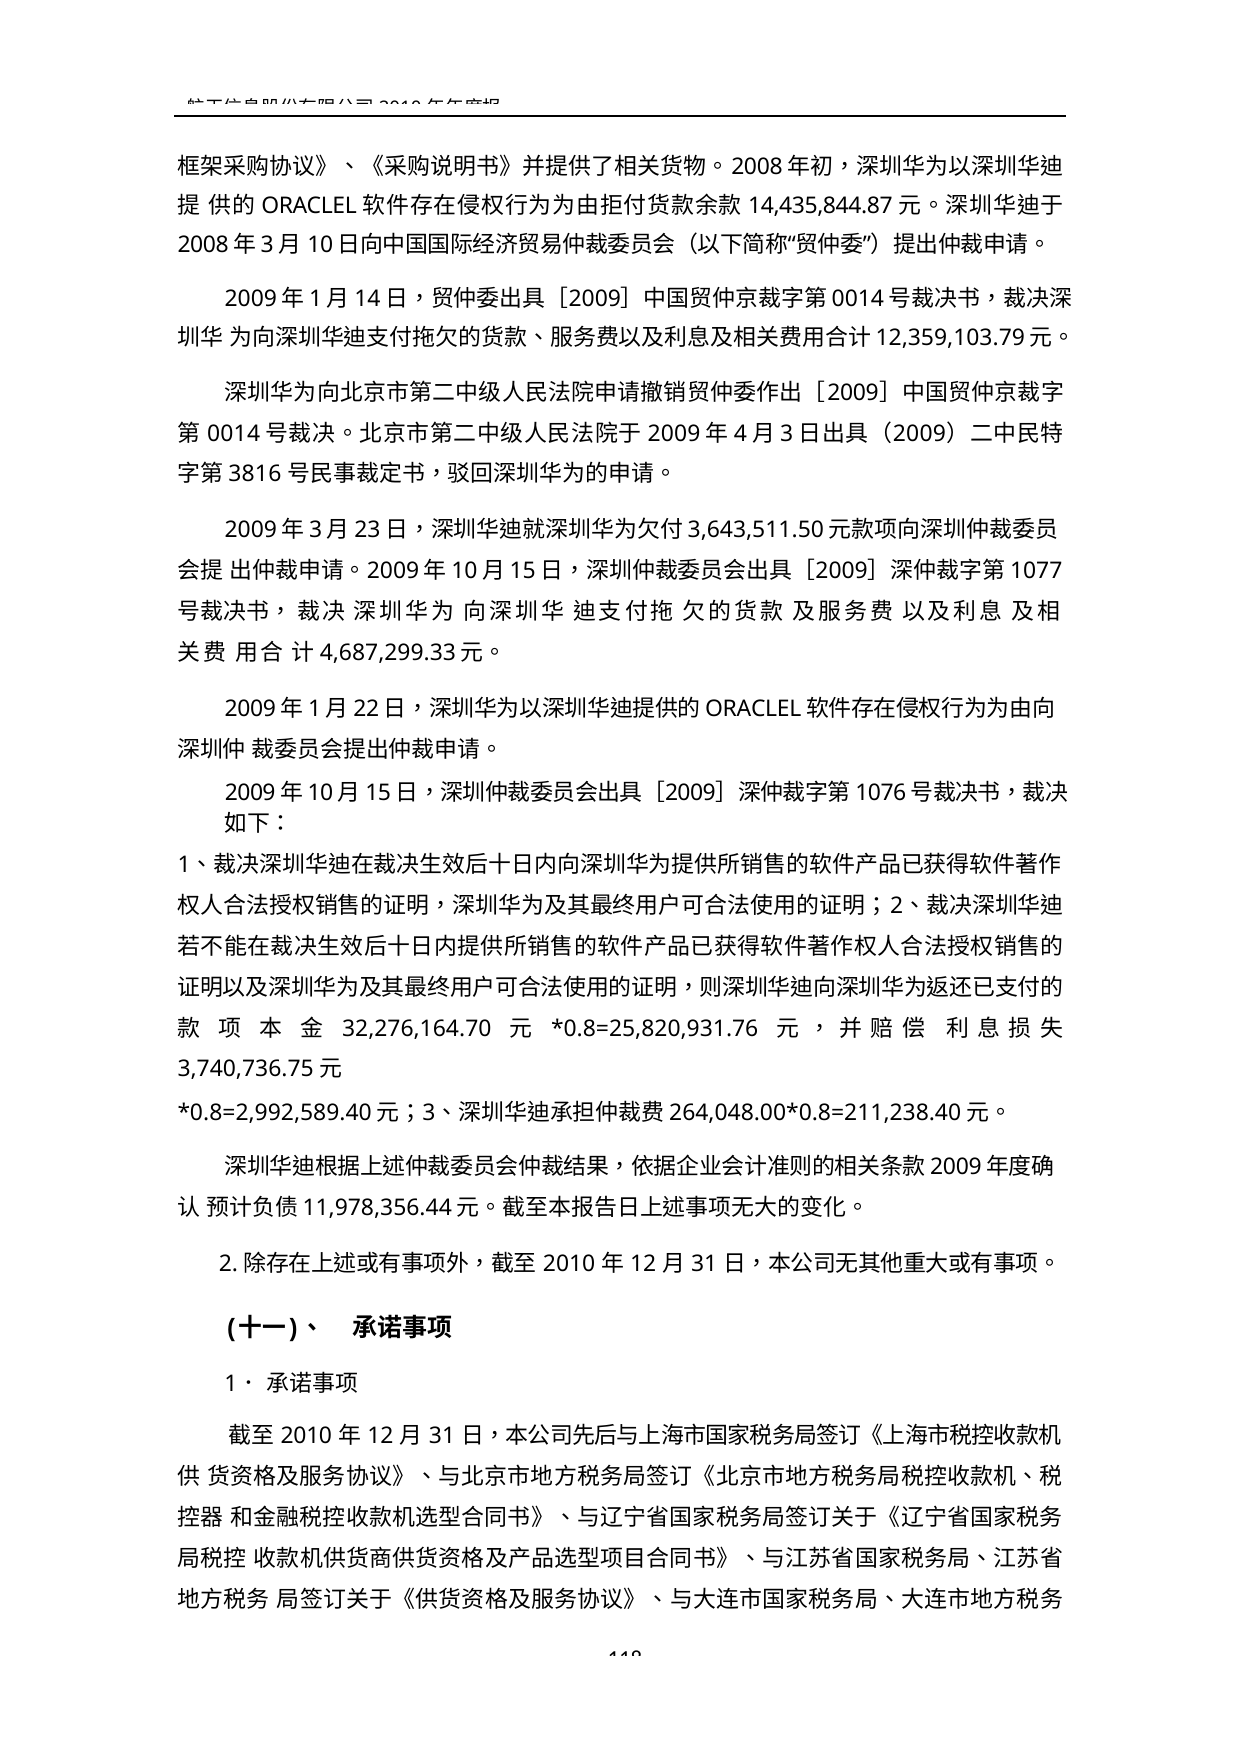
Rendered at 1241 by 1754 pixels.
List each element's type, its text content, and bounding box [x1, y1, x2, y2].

text 1． 承诺事项 [224, 1367, 1075, 1398]
text 深圳华为向北京市第二中级人民法院申请撤销贸仲委作出［2009］中国贸仲京裁字第 0014号裁决。北京市第二中级人民法院于2009年4月3日出具（2009）二中民特字第3816 号民事裁定书，驳回深圳华为的申请。 [177, 376, 1064, 489]
text 2009年10月15日，深圳仲裁委员会出具［2009］深仲裁字第1076号裁决书，裁决如下： [224, 776, 1077, 838]
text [177, 1419, 1064, 1614]
text 2009年1月14日，贸仲委出具［2009］中国贸仲京裁字第0014号裁决书，裁决深圳华 为向深圳华迪支付拖欠的货款、服务费以及利息及相关费用合计12,359,103.79元。 [177, 282, 1075, 352]
text 框架采购协议》、《采购说明书》并提供了相关货物。2008年初，深圳华为以深圳华迪提 供的ORACLEL软件存在侵权行为为由拒付货款余款14,435,844.87元。深圳华迪于2008年3月 10日向中国国际经济贸易仲裁委员会（以下简称“贸仲委”）提出仲裁申请。 [177, 150, 1064, 259]
text 2009年3月23日，深圳华迪就深圳华为欠付3,643,511.50元款项向深圳仲裁委员会提 出仲裁申请。2009年10月15日，深圳仲裁委员会出具［2009］深仲裁字第1077号裁决书， 裁决 深圳华为 向深圳华 迪支付拖 欠的货款 及服务费 以及利息 及相关费 用合 计 4,687,299.33元。 [177, 513, 1073, 667]
text 1、裁决深圳华迪在裁决生效后十日内向深圳华为提供所销售的软件产品已获得软件著作 权人合法授权销售的证明，深圳华为及其最终用户可合法使用的证明；2、裁决深圳华迪 若不能在裁决生效后十日内提供所销售的软件产品已获得软件著作权人合法授权销售的 证明以及深圳华为及其最终用户可合法使用的证明，则深圳华迪向深圳华为返还已支付的 款 项 本 金 32,276,164.70 元 *0.8=25,820,931.76 元，并赔偿 利息损失 3,740,736.75 元 [177, 848, 1064, 1084]
text (十一)、 承诺事项 [224, 1309, 1075, 1344]
text 深圳华迪根据上述仲裁委员会仲裁结果，依据企业会计准则的相关条款2009年度确认 预计负债11,978,356.44元。截至本报告日上述事项无大的变化。 [177, 1150, 1075, 1222]
text 2009年1月22日，深圳华为以深圳华迪提供的ORACLEL软件存在侵权行为为由向深圳仲 裁委员会提出仲裁申请。 [177, 692, 1075, 764]
text 2. 除存在上述或有事项外，截至 2010 年 12 月 31 日，本公司无其他重大或有事项。 [218, 1246, 1075, 1278]
text *0.8=2,992,589.40元；3、深圳华迪承担仲裁费264,048.00*0.8=211,238.40元。 [177, 1096, 1086, 1127]
